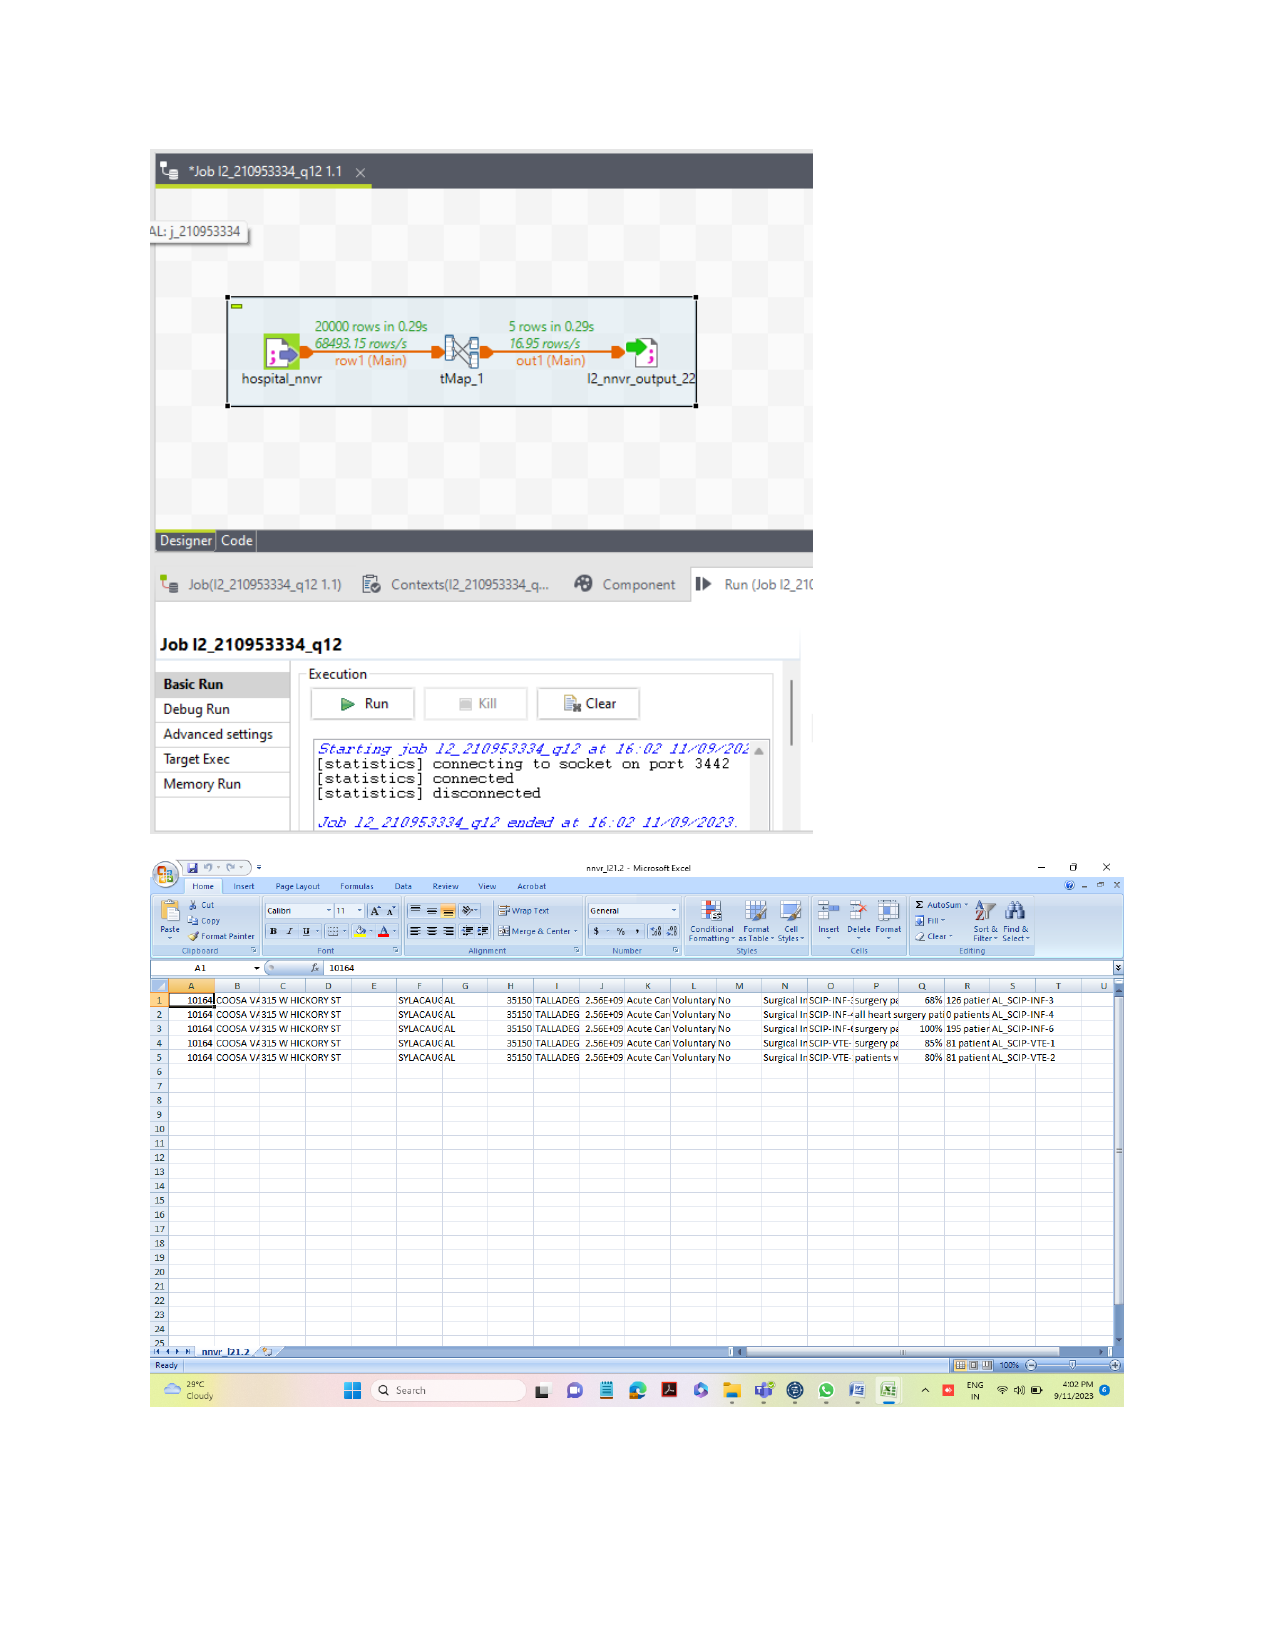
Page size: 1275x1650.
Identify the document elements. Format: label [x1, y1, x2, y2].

picture [150, 858, 1124, 1407]
picture [150, 149, 813, 834]
